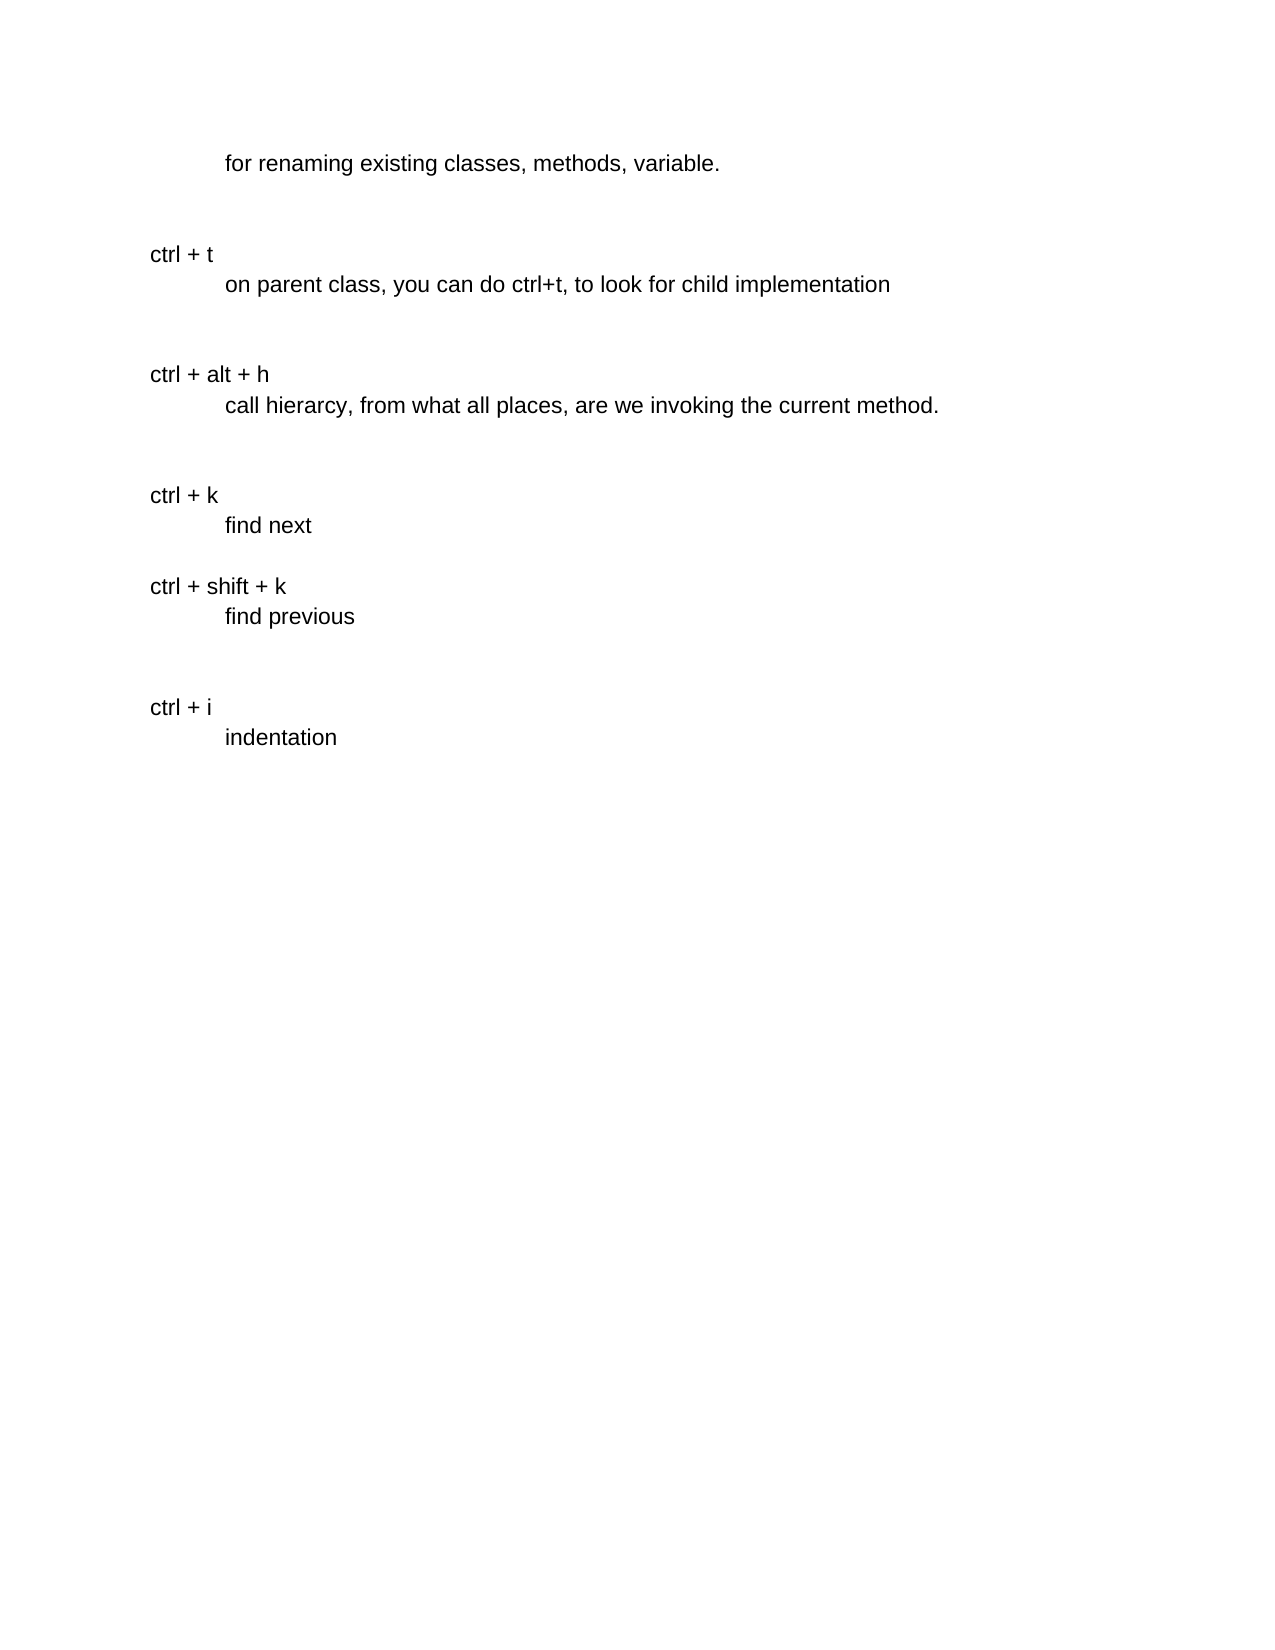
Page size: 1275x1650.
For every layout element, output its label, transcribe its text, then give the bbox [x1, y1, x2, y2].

text find previous [150, 603, 1125, 629]
text call hierarcy, from what all places, are we invoking the current method. [150, 392, 1125, 418]
text indentation [150, 724, 1125, 750]
text ctrl + k [150, 482, 1125, 509]
text for renaming existing classes, methods, variable. [150, 150, 1125, 176]
text ctrl + t [150, 241, 1125, 267]
text ctrl + alt + h [150, 361, 1125, 388]
text ctrl + shift + k [150, 573, 1125, 599]
text on parent class, you can do ctrl+t, to look for child implementation [150, 271, 1125, 297]
text ctrl + i [150, 694, 1125, 720]
text find next [150, 512, 1125, 539]
